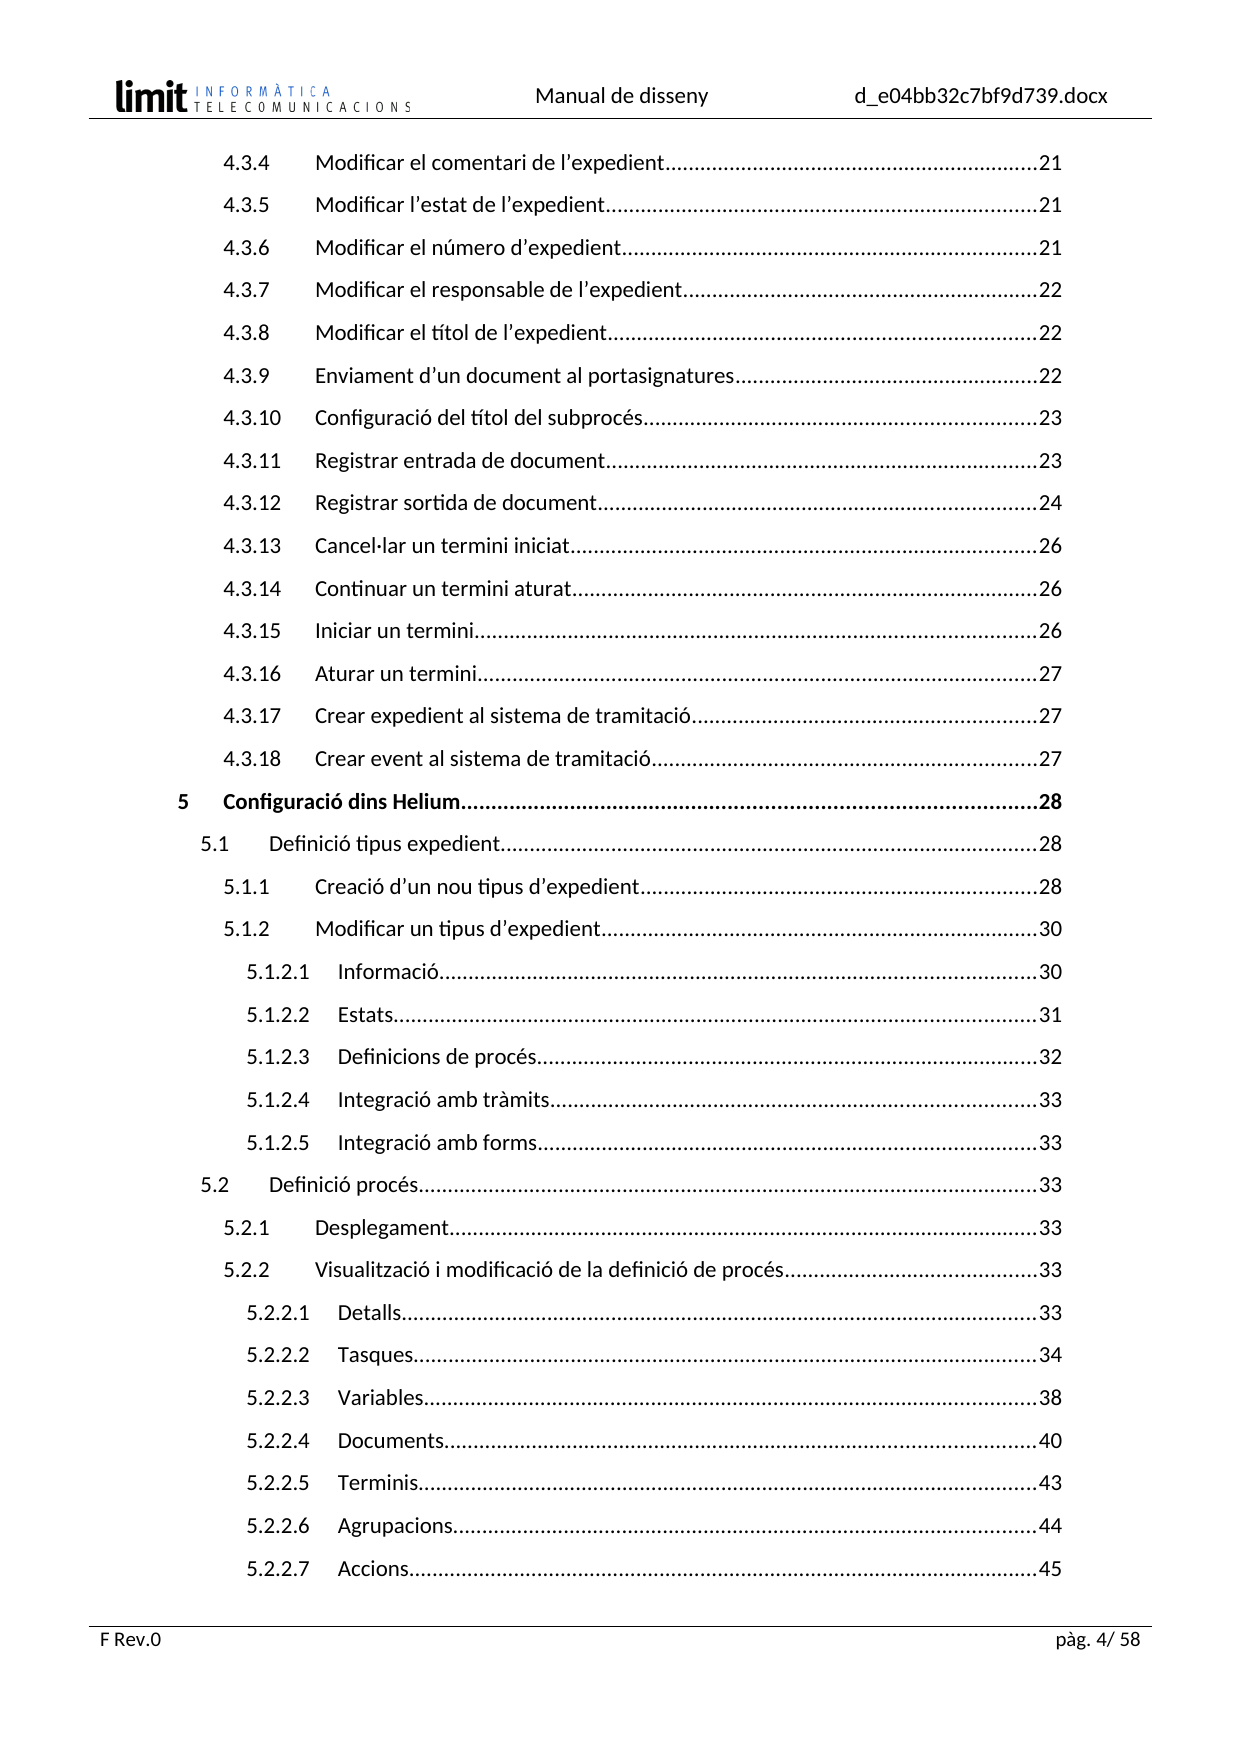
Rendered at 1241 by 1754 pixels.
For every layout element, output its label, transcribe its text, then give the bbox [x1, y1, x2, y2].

text 5.2.2.5 Terminis 43 [246, 1468, 1063, 1496]
text 4.3.10 Configuració del títol del subprocés 23 [223, 403, 1063, 431]
text 4.3.16 Aturar un termini 27 [223, 659, 1063, 687]
text 5.2.2.1 Detalls 33 [246, 1298, 1063, 1326]
text 5.2.2.6 Agrupacions 44 [246, 1511, 1063, 1539]
text 4.3.11 Registrar entrada de document 23 [223, 446, 1063, 474]
text 5.1.2.3 Definicions de procés 32 [246, 1042, 1063, 1070]
picture [116, 80, 410, 112]
text 5.1.2.4 Integració amb tràmits 33 [246, 1085, 1063, 1113]
text 4.3.7 Modificar el responsable de l’expedient 22 [223, 276, 1063, 303]
text 5.1.2.2 Estats 31 [246, 1000, 1063, 1028]
text 4.3.17 Crear expedient al sistema de tramitació 27 [223, 702, 1063, 729]
text 4.3.12 Registrar sortida de document 24 [223, 488, 1063, 517]
text 5.1 Definició tipus expedient 28 [200, 829, 1063, 857]
text 5 Configuració dins Helium 28 [177, 787, 1063, 815]
text 5.2.1 Desplegament 33 [223, 1213, 1063, 1241]
text 5.2.2.7 Accions 45 [246, 1554, 1063, 1582]
text 5.2.2.3 Variables 38 [246, 1383, 1063, 1411]
text 4.3.13 Cancel·lar un termini iniciat 26 [223, 531, 1063, 559]
text 5.2.2.2 Tasques 34 [246, 1341, 1063, 1369]
text 4.3.6 Modificar el número d’expedient 21 [223, 233, 1063, 261]
text 4.3.18 Crear event al sistema de tramitació 27 [223, 744, 1063, 772]
text 4.3.15 Iniciar un termini 26 [223, 616, 1063, 644]
text 4.3.5 Modificar l’estat de l’expedient 21 [223, 190, 1063, 218]
text 4.3.14 Continuar un termini aturat 26 [223, 574, 1063, 602]
text 5.1.1 Creació d’un nou tipus d’expedient 28 [223, 872, 1063, 900]
text 5.1.2.5 Integració amb forms 33 [246, 1128, 1063, 1156]
text 5.2.2 Visualització i modificació de la definició de procés 33 [223, 1255, 1063, 1283]
text 5.2 Definició procés 33 [200, 1170, 1063, 1198]
text 4.3.4 Modificar el comentari de l’expedient 21 [223, 148, 1063, 176]
text 5.2.2.4 Documents 40 [246, 1426, 1063, 1454]
text 5.1.2.1 Informació 30 [246, 957, 1063, 985]
text 4.3.9 Enviament d’un document al portasignatures 22 [223, 361, 1063, 389]
text 5.1.2 Modificar un tipus d’expedient 30 [223, 914, 1063, 943]
text 4.3.8 Modificar el títol de l’expedient 22 [223, 318, 1063, 346]
